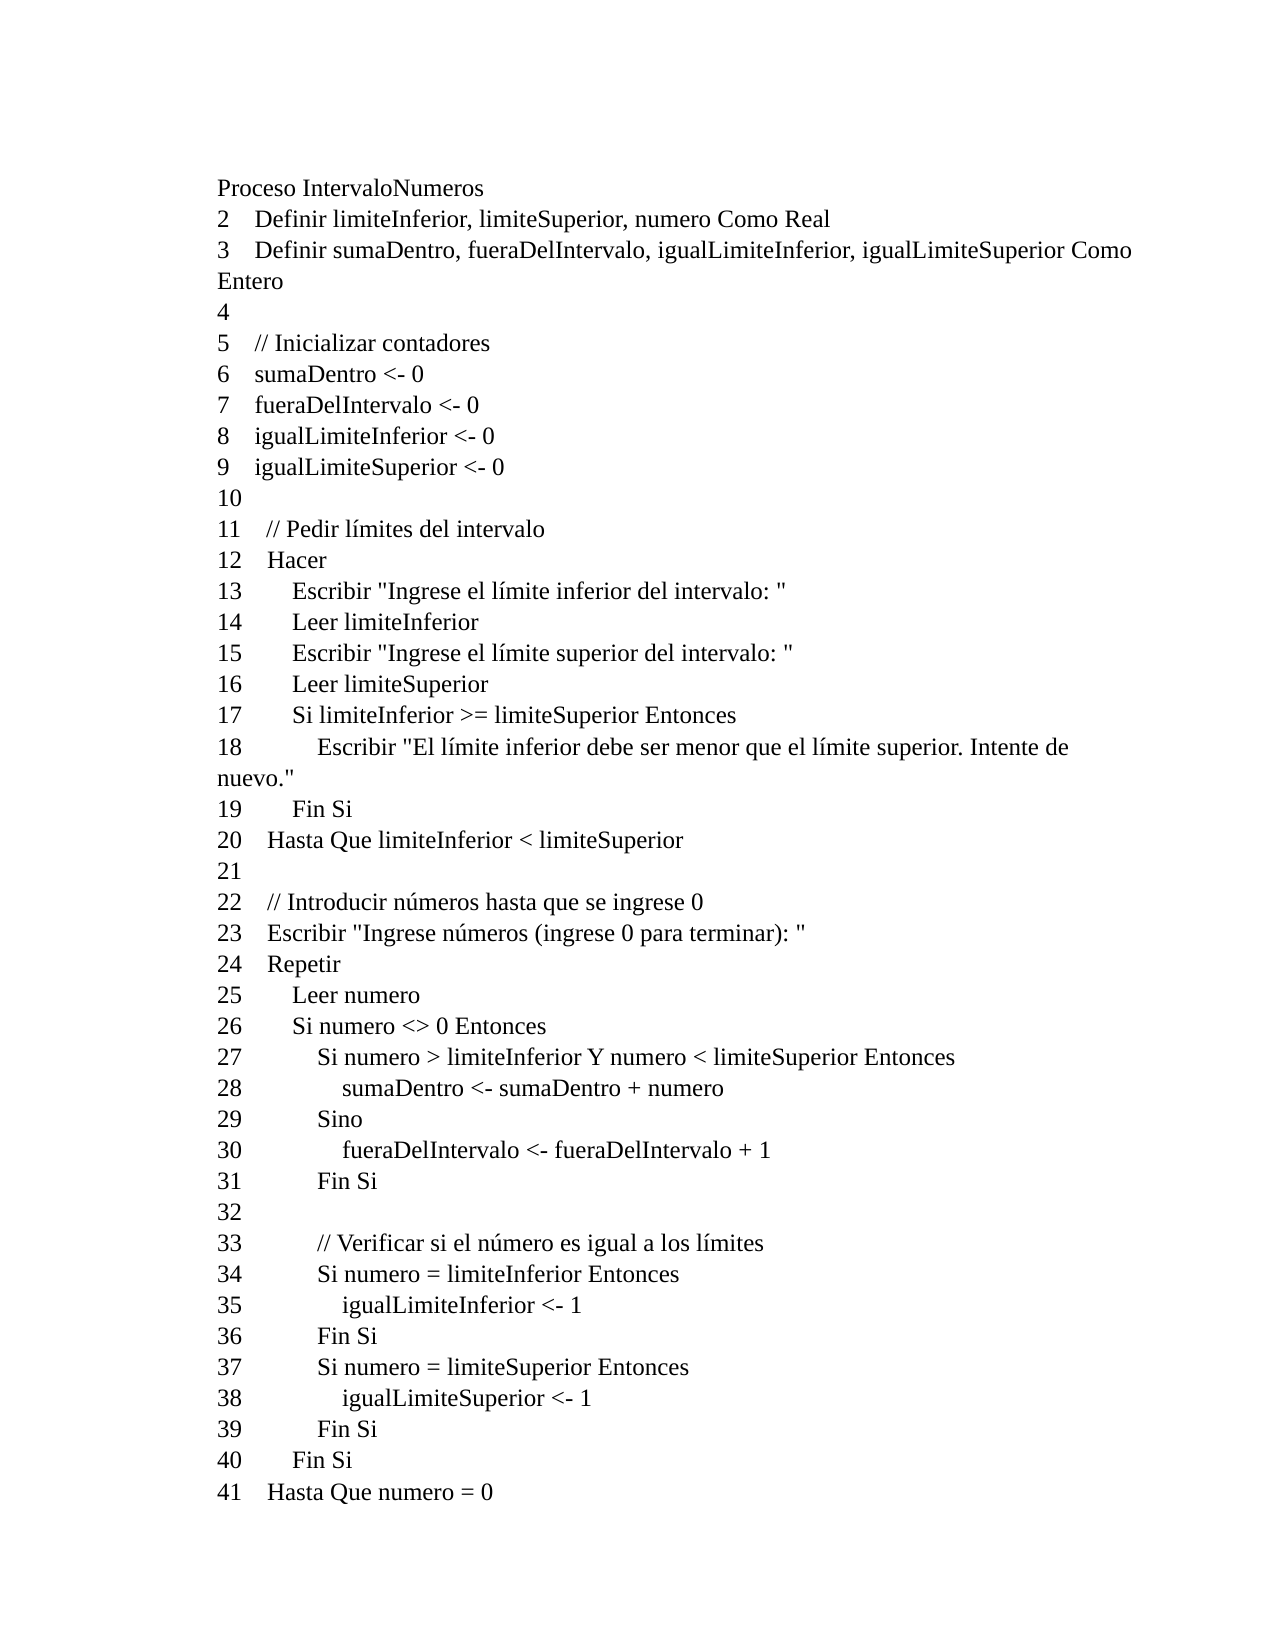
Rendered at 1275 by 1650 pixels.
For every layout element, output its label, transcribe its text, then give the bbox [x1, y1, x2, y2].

text 26 Si numero <> 0 Entonces [217, 1011, 1133, 1040]
text 14 Leer limiteInferior [217, 607, 1133, 636]
text 19 Fin Si [217, 794, 1133, 822]
text 35 igualLimiteInferior <- 1 [217, 1290, 1133, 1319]
text 8 igualLimiteInferior <- 0 [217, 421, 1133, 450]
text 5 // Inicializar contadores [217, 328, 1133, 357]
text 15 Escribir "Ingrese el límite superior del intervalo: " [217, 638, 1133, 667]
text Proceso IntervaloNumeros [217, 173, 1133, 202]
text 30 fueraDelIntervalo <- fueraDelIntervalo + 1 [217, 1135, 1133, 1164]
text 37 Si numero = limiteSuperior Entonces [217, 1352, 1133, 1381]
text 9 igualLimiteSuperior <- 0 [217, 452, 1133, 481]
text 33 // Verificar si el número es igual a los límites [217, 1228, 1133, 1257]
text 12 Hacer [217, 545, 1133, 574]
text 13 Escribir "Ingrese el límite inferior del intervalo: " [217, 576, 1133, 605]
text 38 igualLimiteSuperior <- 1 [217, 1383, 1133, 1412]
text 41 Hasta Que numero = 0 [217, 1477, 1133, 1505]
text 22 // Introducir números hasta que se ingrese 0 [217, 887, 1133, 916]
text 24 Repetir [217, 949, 1133, 978]
text 25 Leer numero [217, 980, 1133, 1009]
text 6 sumaDentro <- 0 [217, 359, 1133, 388]
text 2 Definir limiteInferior, limiteSuperior, numero Como Real [217, 204, 1133, 233]
text 39 Fin Si [217, 1414, 1133, 1443]
text 28 sumaDentro <- sumaDentro + numero [217, 1073, 1133, 1102]
text 34 Si numero = limiteInferior Entonces [217, 1259, 1133, 1288]
text 3 Definir sumaDentro, fueraDelIntervalo, igualLimiteInferior, igualLimiteSuperior Como Entero [217, 235, 1133, 295]
text 18 Escribir "El límite inferior debe ser menor que el límite superior. Intente de nuevo." [217, 732, 1133, 791]
text 29 Sino [217, 1104, 1133, 1133]
text 16 Leer limiteSuperior [217, 669, 1133, 698]
text 4 [217, 297, 1133, 326]
text 23 Escribir "Ingrese números (ingrese 0 para terminar): " [217, 918, 1133, 947]
text 10 [217, 483, 1133, 512]
text 11 // Pedir límites del intervalo [217, 514, 1133, 543]
text 32 [217, 1197, 1133, 1226]
text 17 Si limiteInferior >= limiteSuperior Entonces [217, 701, 1133, 729]
text 36 Fin Si [217, 1321, 1133, 1350]
text 31 Fin Si [217, 1166, 1133, 1195]
text 40 Fin Si [217, 1446, 1133, 1474]
text 27 Si numero > limiteInferior Y numero < limiteSuperior Entonces [217, 1042, 1133, 1071]
text 7 fueraDelIntervalo <- 0 [217, 390, 1133, 419]
text 20 Hasta Que limiteInferior < limiteSuperior [217, 825, 1133, 853]
text 21 [217, 856, 1133, 884]
